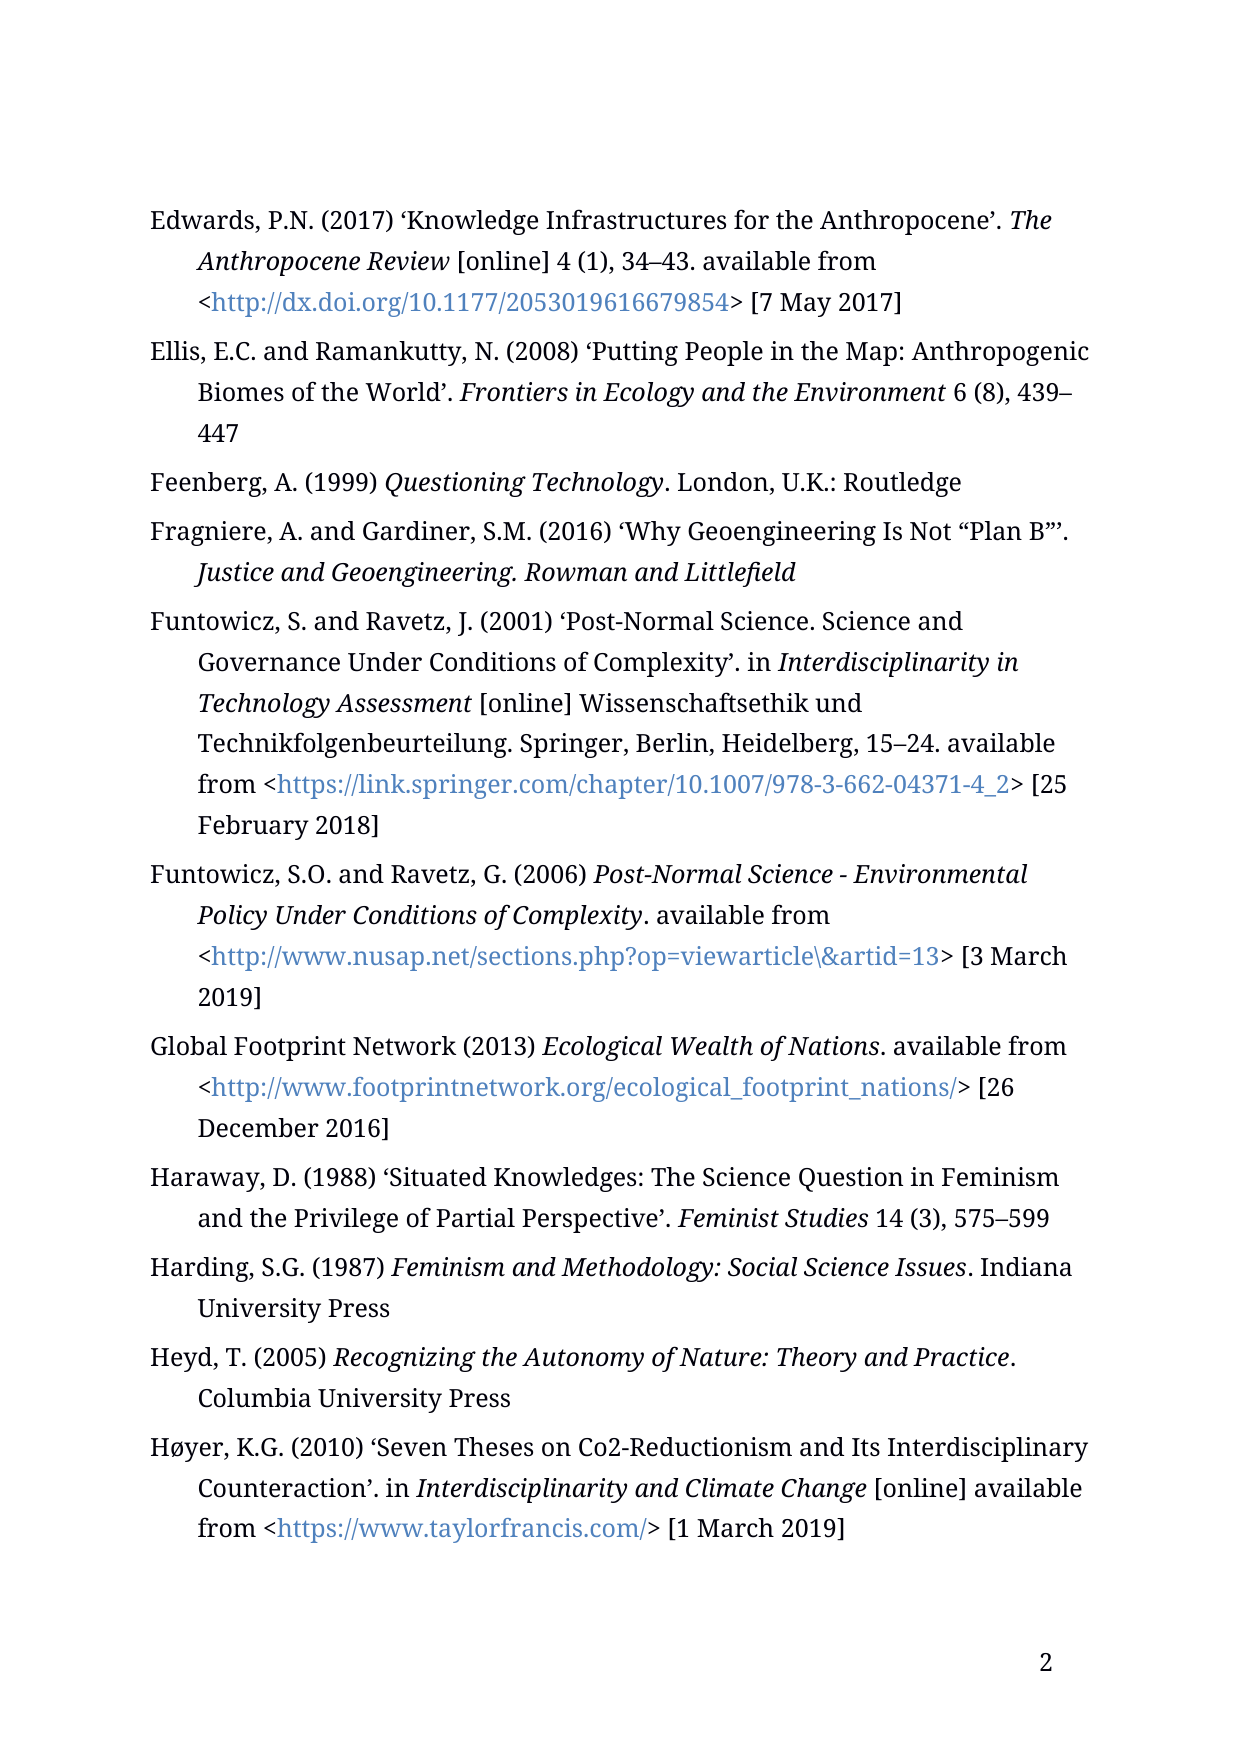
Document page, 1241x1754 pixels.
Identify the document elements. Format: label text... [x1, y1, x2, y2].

text Funtowicz, S.O. and Ravetz, G. (2006) Post-Normal Science - Environmental Policy Under Conditions of Complexity. available from <http://www.nusap.net/sections.php?op=viewarticle\&artid=13> [3 March 2019] [150, 857, 1090, 1013]
text Global Footprint Network (2013) Ecological Wealth of Nations. available from <http://www.footprintnetwork.org/ecological_footprint_nations/> [26 December 2016] [150, 1029, 1090, 1144]
text Harding, S.G. (1987) Feminism and Methodology: Social Science Issues. Indiana University Press [150, 1249, 1090, 1324]
text Haraway, D. (1988) ‘Situated Knowledges: The Science Question in Feminism and the Privilege of Partial Perspective’. Feminist Studies 14 (3), 575–599 [150, 1159, 1090, 1234]
text Fragniere, A. and Gardiner, S.M. (2016) ‘Why Geoengineering Is Not “Plan B”’. Justice and Geoengineering. Rowman and Littlefield [150, 514, 1090, 588]
text Høyer, K.G. (2010) ‘Seven Theses on Co2-Reductionism and Its Interdisciplinary Counteraction’. in Interdisciplinarity and Climate Change [online] available from <https://www.taylorfrancis.com/> [1 March 2019] [150, 1429, 1090, 1545]
text Funtowicz, S. and Ravetz, J. (2001) ‘Post-Normal Science. Science and Governance Under Conditions of Complexity’. in Interdisciplinarity in Technology Assessment [online] Wissenschaftsethik und Technikfolgenbeurteilung. Springer, Berlin, Heidelberg, 15–24. available from <https://link.springer.com/chapter/10.1007/978-3-662-04371-4_2> [25 February 2018] [150, 604, 1090, 842]
text Edwards, P.N. (2017) ‘Knowledge Infrastructures for the Anthropocene’. The Anthropocene Review [online] 4 (1), 34–43. available from <http://dx.doi.org/10.1177/2053019616679854> [7 May 2017] [150, 203, 1090, 318]
text Feenberg, A. (1999) Questioning Technology. London, U.K.: Routledge [150, 464, 1090, 498]
text Ellis, E.C. and Ramankutty, N. (2008) ‘Putting People in the Map: Anthropogenic Biomes of the World’. Frontiers in Ecology and the Environment 6 (8), 439–447 [150, 334, 1090, 449]
text Heyd, T. (2005) Recognizing the Autonomy of Nature: Theory and Practice. Columbia University Press [150, 1339, 1090, 1414]
